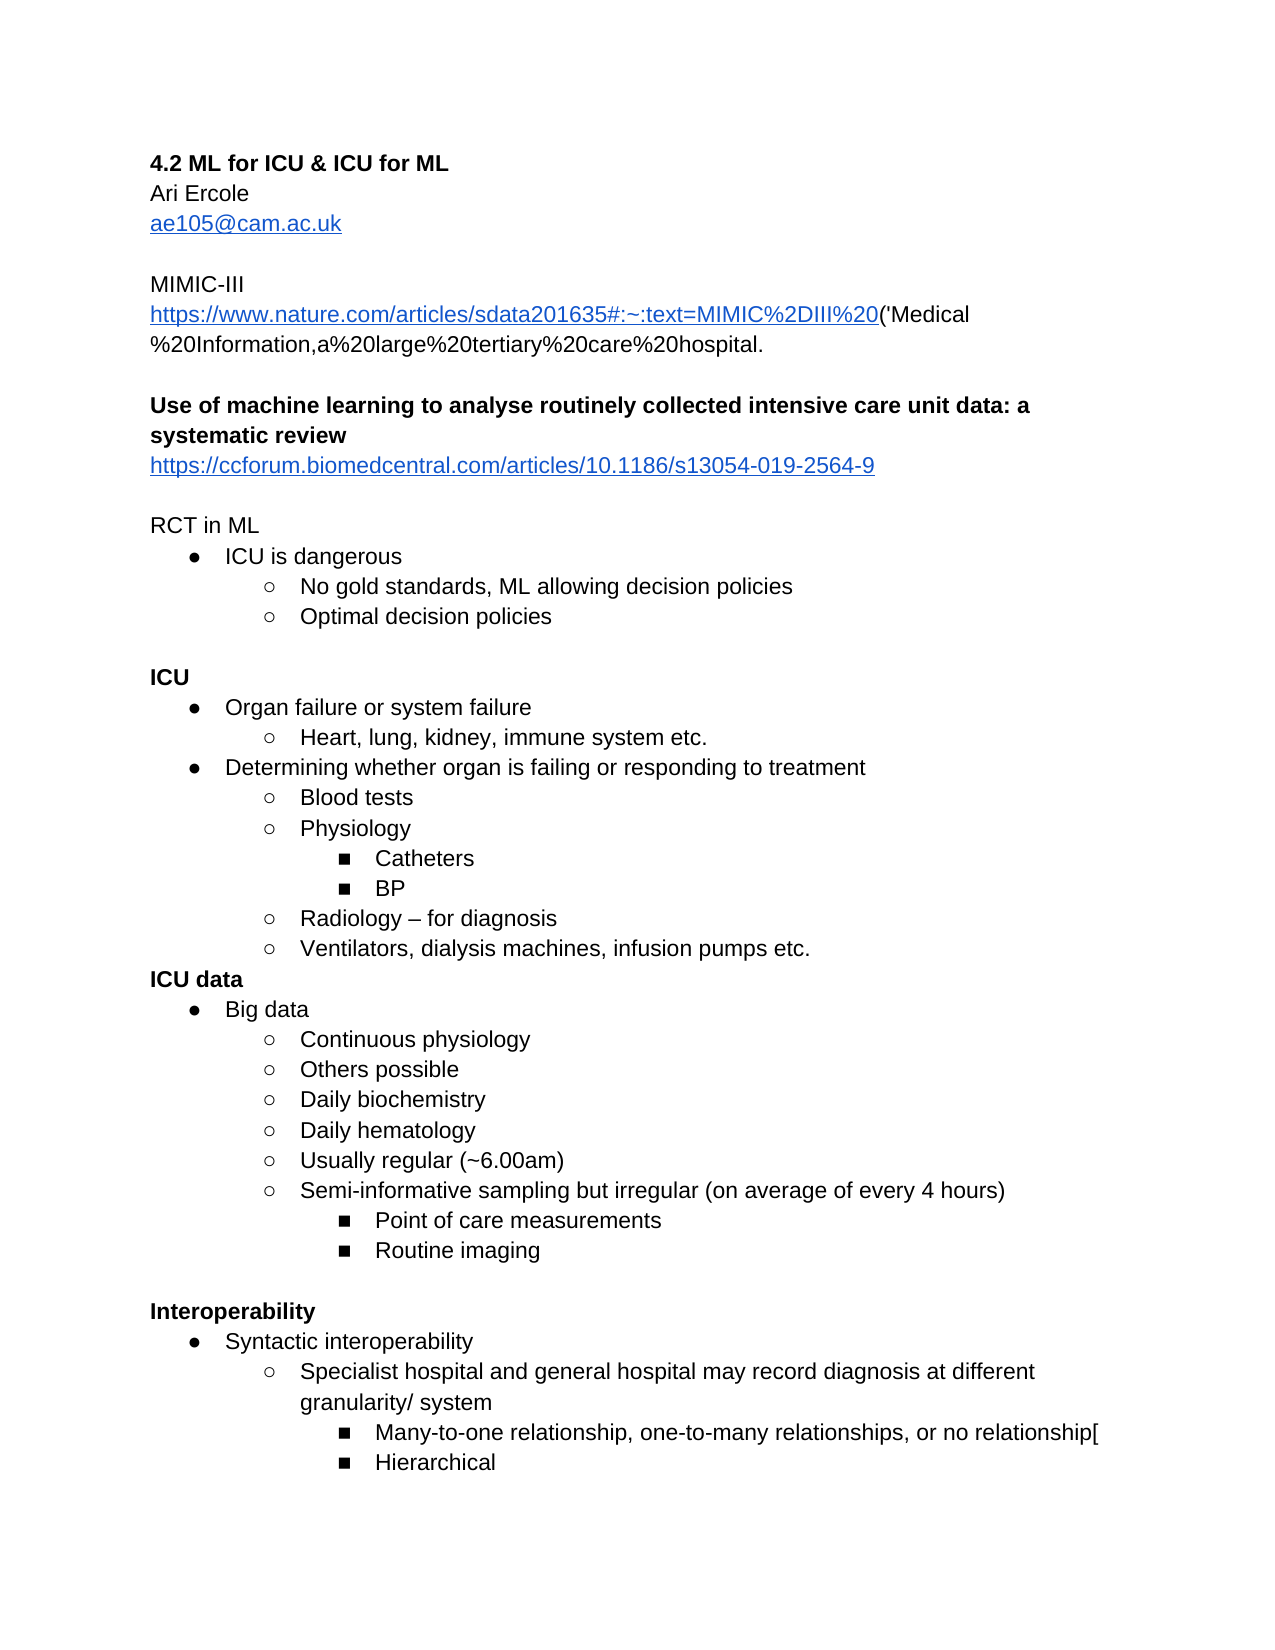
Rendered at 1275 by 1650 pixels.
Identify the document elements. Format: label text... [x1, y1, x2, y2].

list ICU is dangerous [187, 543, 1125, 569]
text RCT in ML [150, 512, 1125, 539]
text ae105@cam.ac.uk [150, 210, 1125, 237]
list Radiology – for diagnosis [262, 905, 1125, 932]
text 4.2 ML for ICU & ICU for ML [150, 150, 1125, 176]
list Organ failure or system failure [187, 694, 1125, 720]
text Ari Ercole [150, 180, 1125, 207]
list Optimal decision policies [262, 603, 1125, 629]
list Usually regular (~6.00am) [262, 1147, 1125, 1173]
list Determining whether organ is failing or responding to treatment [187, 754, 1125, 781]
list Many-to-one relationship, one-to-many relationships, or no relationship[ [337, 1419, 1125, 1445]
text https://www.nature.com/articles/sdata201635#:~:text=MIMIC%2DIII%20('Medical%20Information,a%20large%20tertiary%20care%20hospital. [150, 301, 1125, 358]
text Use of machine learning to analyse routinely collected intensive care unit data: a systematic review [150, 392, 1125, 448]
list Specialist hospital and general hospital may record diagnosis at different granularity/ system [262, 1358, 1125, 1415]
list BP [337, 875, 1125, 901]
list Semi-informative sampling but irregular (on average of every 4 hours) [262, 1177, 1125, 1203]
list Others possible [262, 1056, 1125, 1083]
text ICU data [150, 966, 1125, 992]
list No gold standards, ML allowing decision policies [262, 573, 1125, 599]
list Syntactic interoperability [187, 1328, 1125, 1354]
list Heart, lung, kidney, immune system etc. [262, 724, 1125, 750]
list Daily biochemistry [262, 1086, 1125, 1113]
text ICU [150, 663, 1125, 690]
text MIMIC-III [150, 271, 1125, 297]
list Catheters [337, 845, 1125, 871]
list Blood tests [262, 784, 1125, 811]
list Point of care measurements [337, 1207, 1125, 1234]
list Ventilators, dialysis machines, infusion pumps etc. [262, 935, 1125, 962]
list Continuous physiology [262, 1026, 1125, 1052]
list Physiology [262, 814, 1125, 841]
text https://ccforum.biomedcentral.com/articles/10.1186/s13054-019-2564-9 [150, 452, 1125, 478]
text Interoperability [150, 1298, 1125, 1324]
list Big data [187, 996, 1125, 1022]
list Daily hematology [262, 1117, 1125, 1143]
list Hierarchical [337, 1449, 1125, 1475]
list Routine imaging [337, 1237, 1125, 1264]
